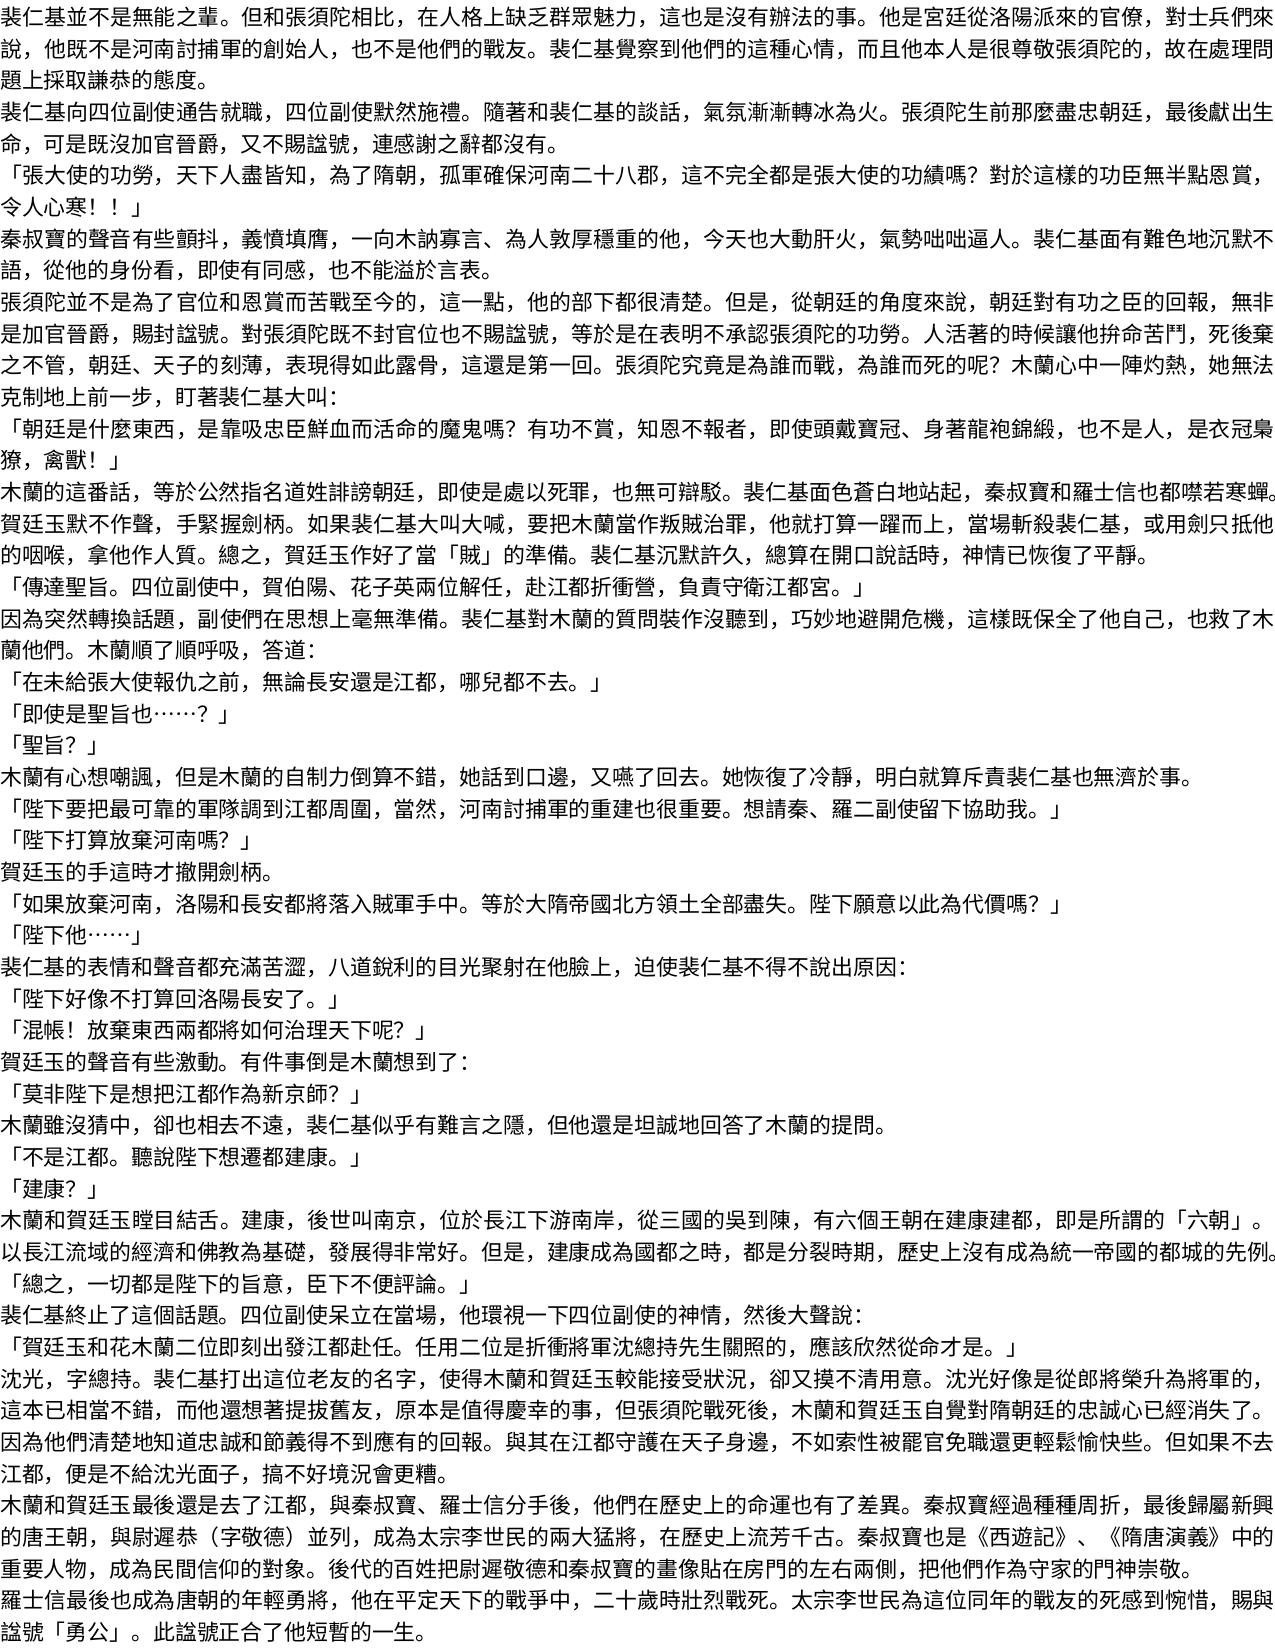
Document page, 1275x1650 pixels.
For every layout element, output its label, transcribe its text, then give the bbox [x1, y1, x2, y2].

text 秦叔寶的聲音有些顫抖，義憤填膺，一向木訥寡言、為人敦厚穩重的他，今天也大動肝火，氣勢咄咄逼人。裴仁基面有難色地沉默不語，從他的身份看，即使有同感，也不能溢於言表。 [0, 222, 1275, 285]
text 張須陀並不是為了官位和恩賞而苦戰至今的，這一點，他的部下都很清楚。但是，從朝廷的角度來說，朝廷對有功之臣的回報，無非是加官晉爵，賜封諡號。對張須陀既不封官位也不賜諡號，等於是在表明不承認張須陀的功勞。人活著的時候讓他拚命苦鬥，死後棄之不管，朝廷、天子的刻薄，表現得如此露骨，這還是第一回。張須陀究竟是為誰而戰，為誰而死的呢？木蘭心中一陣灼熱，她無法克制地上前一步，盯著裴仁基大叫： [0, 285, 1275, 412]
text 裴仁基終止了這個話題。四位副使呆立在當場，他環視一下四位副使的神情，然後大聲說： [0, 1298, 1275, 1330]
text 裴仁基的表情和聲音都充滿苦澀，八道銳利的目光聚射在他臉上，迫使裴仁基不得不說出原因： [0, 950, 1275, 982]
text 「如果放棄河南，洛陽和長安都將落入賊軍手中。等於大隋帝國北方領土全部盡失。陛下願意以此為代價嗎？」 [0, 887, 1275, 918]
text 「陛下打算放棄河南嗎？」 [0, 823, 1275, 855]
text 木蘭的這番話，等於公然指名道姓誹謗朝廷，即使是處以死罪，也無可辯駁。裴仁基面色蒼白地站起，秦叔寶和羅士信也都噤若寒蟬。 [0, 475, 1275, 507]
text 「張大使的功勞，天下人盡皆知，為了隋朝，孤軍確保河南二十八郡，這不完全都是張大使的功績嗎？對於這樣的功臣無半點恩賞，令人心寒！！」 [0, 158, 1275, 222]
text 「傳達聖旨。四位副使中，賀伯陽、花子英兩位解任，赴江都折衝營，負責守衛江都宮。」 [0, 570, 1275, 602]
text 「莫非陛下是想把江都作為新京師？」 [0, 1077, 1275, 1108]
text 因為突然轉換話題，副使們在思想上毫無準備。裴仁基對木蘭的質問裝作沒聽到，巧妙地避開危機，這樣既保全了他自己，也救了木蘭他們。木蘭順了順呼吸，答道： [0, 602, 1275, 665]
text 「朝廷是什麼東西，是靠吸忠臣鮮血而活命的魔鬼嗎？有功不賞，知恩不報者，即使頭戴寶冠、身著龍袍錦緞，也不是人，是衣冠梟獠，禽獸！」 [0, 412, 1275, 475]
text 「陛下他……」 [0, 918, 1275, 950]
text 「建康？」 [0, 1172, 1275, 1203]
text 賀廷玉的聲音有些激動。有件事倒是木蘭想到了： [0, 1045, 1275, 1077]
text 「不是江都。聽說陛下想遷都建康。」 [0, 1140, 1275, 1172]
text 「陛下好像不打算回洛陽長安了。」 [0, 982, 1275, 1013]
text 木蘭和賀廷玉瞠目結舌。建康，後世叫南京，位於長江下游南岸，從三國的吳到陳，有六個王朝在建康建都，即是所謂的「六朝」。以長江流域的經濟和佛教為基礎，發展得非常好。但是，建康成為國都之時，都是分裂時期，歷史上沒有成為統一帝國的都城的先例。 [0, 1203, 1275, 1267]
text 裴仁基並不是無能之輩。但和張須陀相比，在人格上缺乏群眾魅力，這也是沒有辦法的事。他是宮廷從洛陽派來的官僚，對士兵們來說，他既不是河南討捕軍的創始人，也不是他們的戰友。裴仁基覺察到他們的這種心情，而且他本人是很尊敬張須陀的，故在處理問題上採取謙恭的態度。 [0, 0, 1275, 95]
text 「總之，一切都是陛下的旨意，臣下不便評論。」 [0, 1267, 1275, 1298]
text 「聖旨？」 [0, 728, 1275, 760]
text 裴仁基向四位副使通告就職，四位副使默然施禮。隨著和裴仁基的談話，氣氛漸漸轉冰為火。張須陀生前那麼盡忠朝廷，最後獻出生命，可是既沒加官晉爵，又不賜諡號，連感謝之辭都沒有。 [0, 95, 1275, 158]
text 賀廷玉默不作聲，手緊握劍柄。如果裴仁基大叫大喊，要把木蘭當作叛賊治罪，他就打算一躍而上，當場斬殺裴仁基，或用劍只抵他的咽喉，拿他作人質。總之，賀廷玉作好了當「賊」的準備。裴仁基沉默許久，總算在開口說話時，神情已恢復了平靜。 [0, 507, 1275, 570]
text 「在未給張大使報仇之前，無論長安還是江都，哪兒都不去。」 [0, 665, 1275, 697]
text 賀廷玉的手這時才撤開劍柄。 [0, 855, 1275, 887]
text 木蘭有心想嘲諷，但是木蘭的自制力倒算不錯，她話到口邊，又嚥了回去。她恢復了冷靜，明白就算斥責裴仁基也無濟於事。 [0, 760, 1275, 792]
text 木蘭雖沒猜中，卻也相去不遠，裴仁基似乎有難言之隱，但他還是坦誠地回答了木蘭的提問。 [0, 1108, 1275, 1140]
text 木蘭和賀廷玉最後還是去了江都，與秦叔寶、羅士信分手後，他們在歷史上的命運也有了差異。秦叔寶經過種種周折，最後歸屬新興的唐王朝，與尉遲恭（字敬德）並列，成為太宗李世民的兩大猛將，在歷史上流芳千古。秦叔寶也是《西遊記》、《隋唐演義》中的重要人物，成為民間信仰的對象。後代的百姓把尉遲敬德和秦叔寶的畫像貼在房門的左右兩側，把他們作為守家的門神崇敬。 [0, 1488, 1275, 1583]
text 「陛下要把最可靠的軍隊調到江都周圍，當然，河南討捕軍的重建也很重要。想請秦、羅二副使留下協助我。」 [0, 792, 1275, 823]
text 「賀廷玉和花木蘭二位即刻出發江都赴任。任用二位是折衝將軍沈總持先生關照的，應該欣然從命才是。」 [0, 1330, 1275, 1362]
text 「混帳！放棄東西兩都將如何治理天下呢？」 [0, 1013, 1275, 1045]
text 沈光，字總持。裴仁基打出這位老友的名字，使得木蘭和賀廷玉較能接受狀況，卻又摸不清用意。沈光好像是從郎將榮升為將軍的，這本已相當不錯，而他還想著提拔舊友，原本是值得慶幸的事，但張須陀戰死後，木蘭和賀廷玉自覺對隋朝廷的忠誠心已經消失了。因為他們清楚地知道忠誠和節義得不到應有的回報。與其在江都守護在天子身邊，不如索性被罷官免職還更輕鬆愉快些。但如果不去江都，便是不給沈光面子，搞不好境況會更糟。 [0, 1362, 1275, 1488]
text 羅士信最後也成為唐朝的年輕勇將，他在平定天下的戰爭中，二十歲時壯烈戰死。太宗李世民為這位同年的戰友的死感到惋惜，賜與諡號「勇公」。此諡號正合了他短暫的一生。 [0, 1583, 1275, 1647]
text 「即使是聖旨也……？」 [0, 697, 1275, 728]
